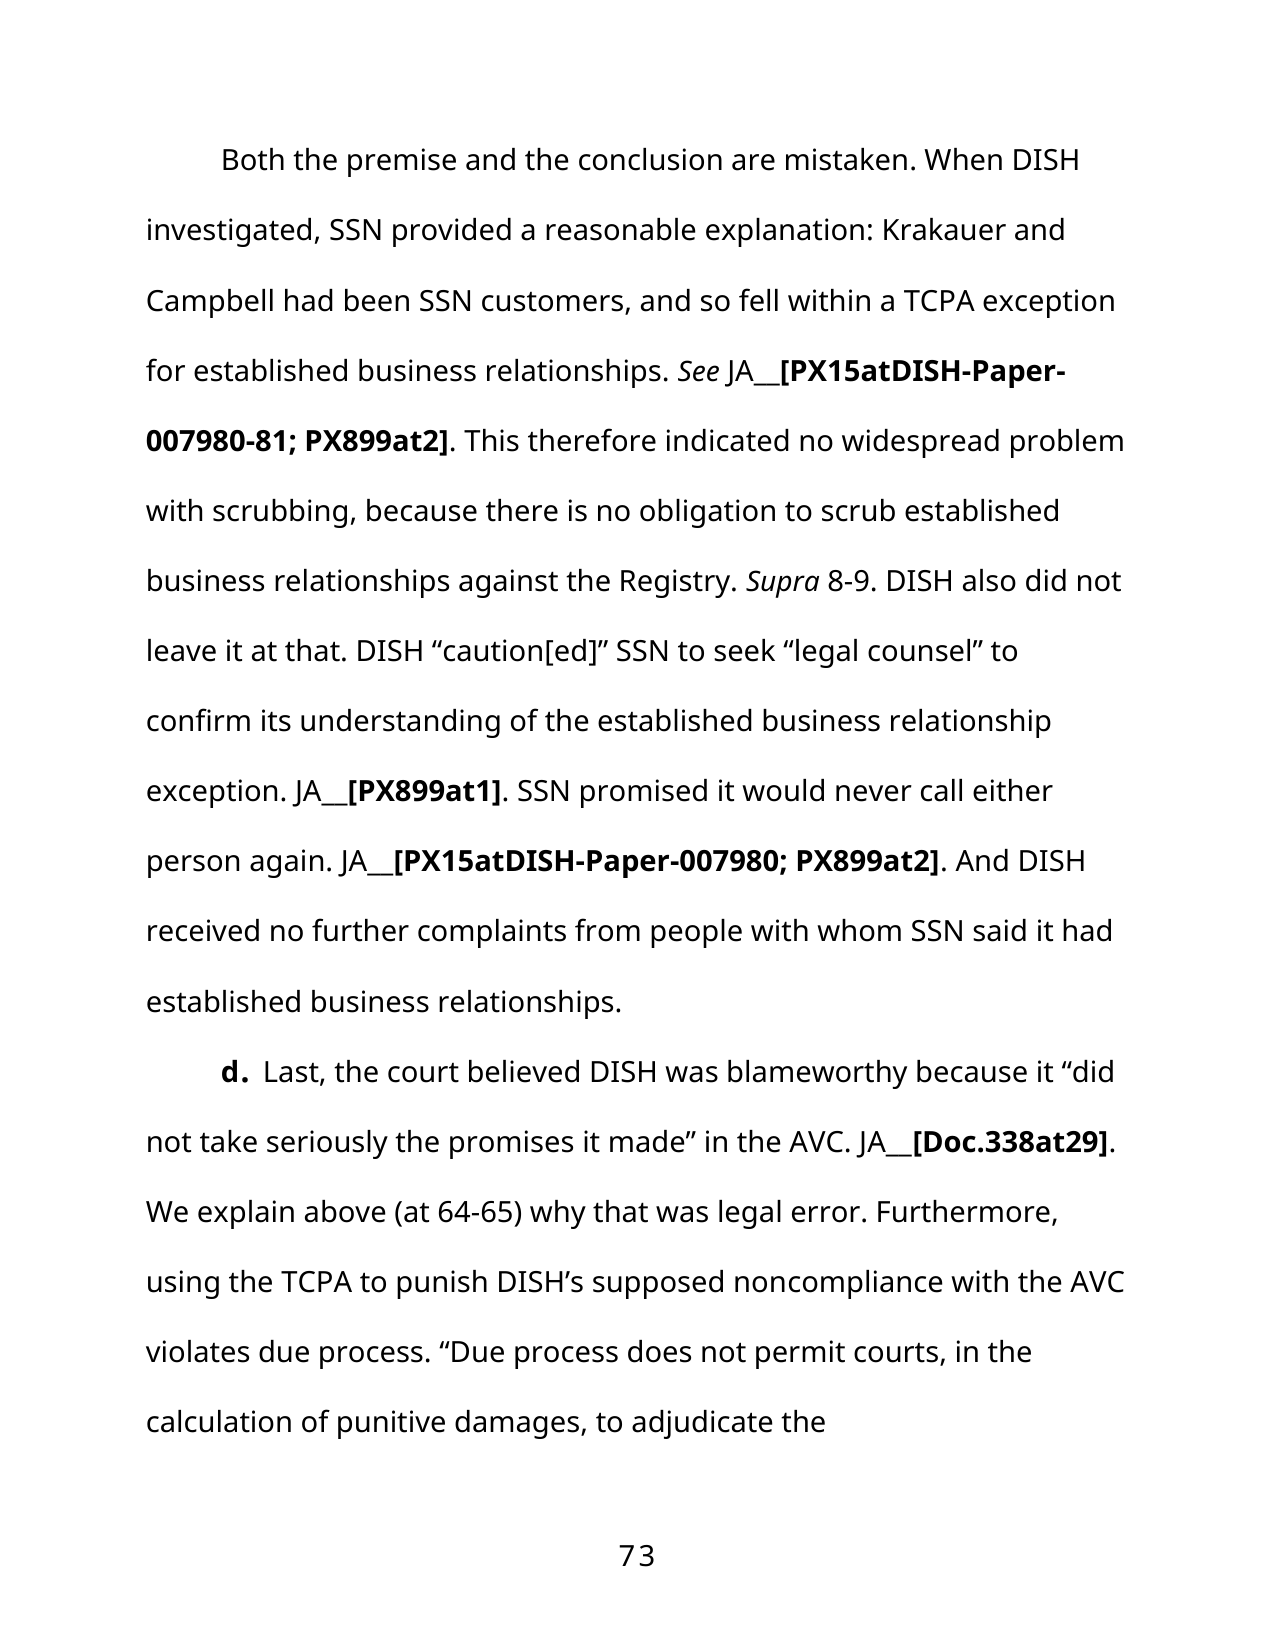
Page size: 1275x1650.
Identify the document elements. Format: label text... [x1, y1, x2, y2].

text Both the premise and the conclusion are mistaken. When DISH investigated, SSN provided a reasonable explanation: Krakauer and Campbell had been SSN customers, and so fell within a TCPA exception for established business relationships. See JA__[PX15atDISH-Paper-007980-81; PX899at2]. This therefore indicated no widespread problem with scrubbing, because there is no obligation to scrub established business relationships against the Registry. Supra 8-9. DISH also did not leave it at that. DISH “caution[ed]” SSN to seek “legal counsel” to confirm its understanding of the established business relationship exception. JA__[PX899at1]. SSN promised it would never call either person again. JA__[PX15atDISH-Paper-007980; PX899at2]. And DISH received no further complaints from people with whom SSN said it had established business relationships. [146, 115, 1128, 1026]
text d. Last, the court believed DISH was blameworthy because it “did not take seriously the promises it made” in the AVC. JA__[Doc.338at29]. We explain above (at 64-65) why that was legal error. Furthermore, using the TCPA to punish DISH’s supposed noncompliance with the AVC violates due process. “Due process does not permit courts, in the calculation of punitive damages, to adjudicate the [146, 1026, 1128, 1447]
text 73 [131, 1539, 1143, 1573]
